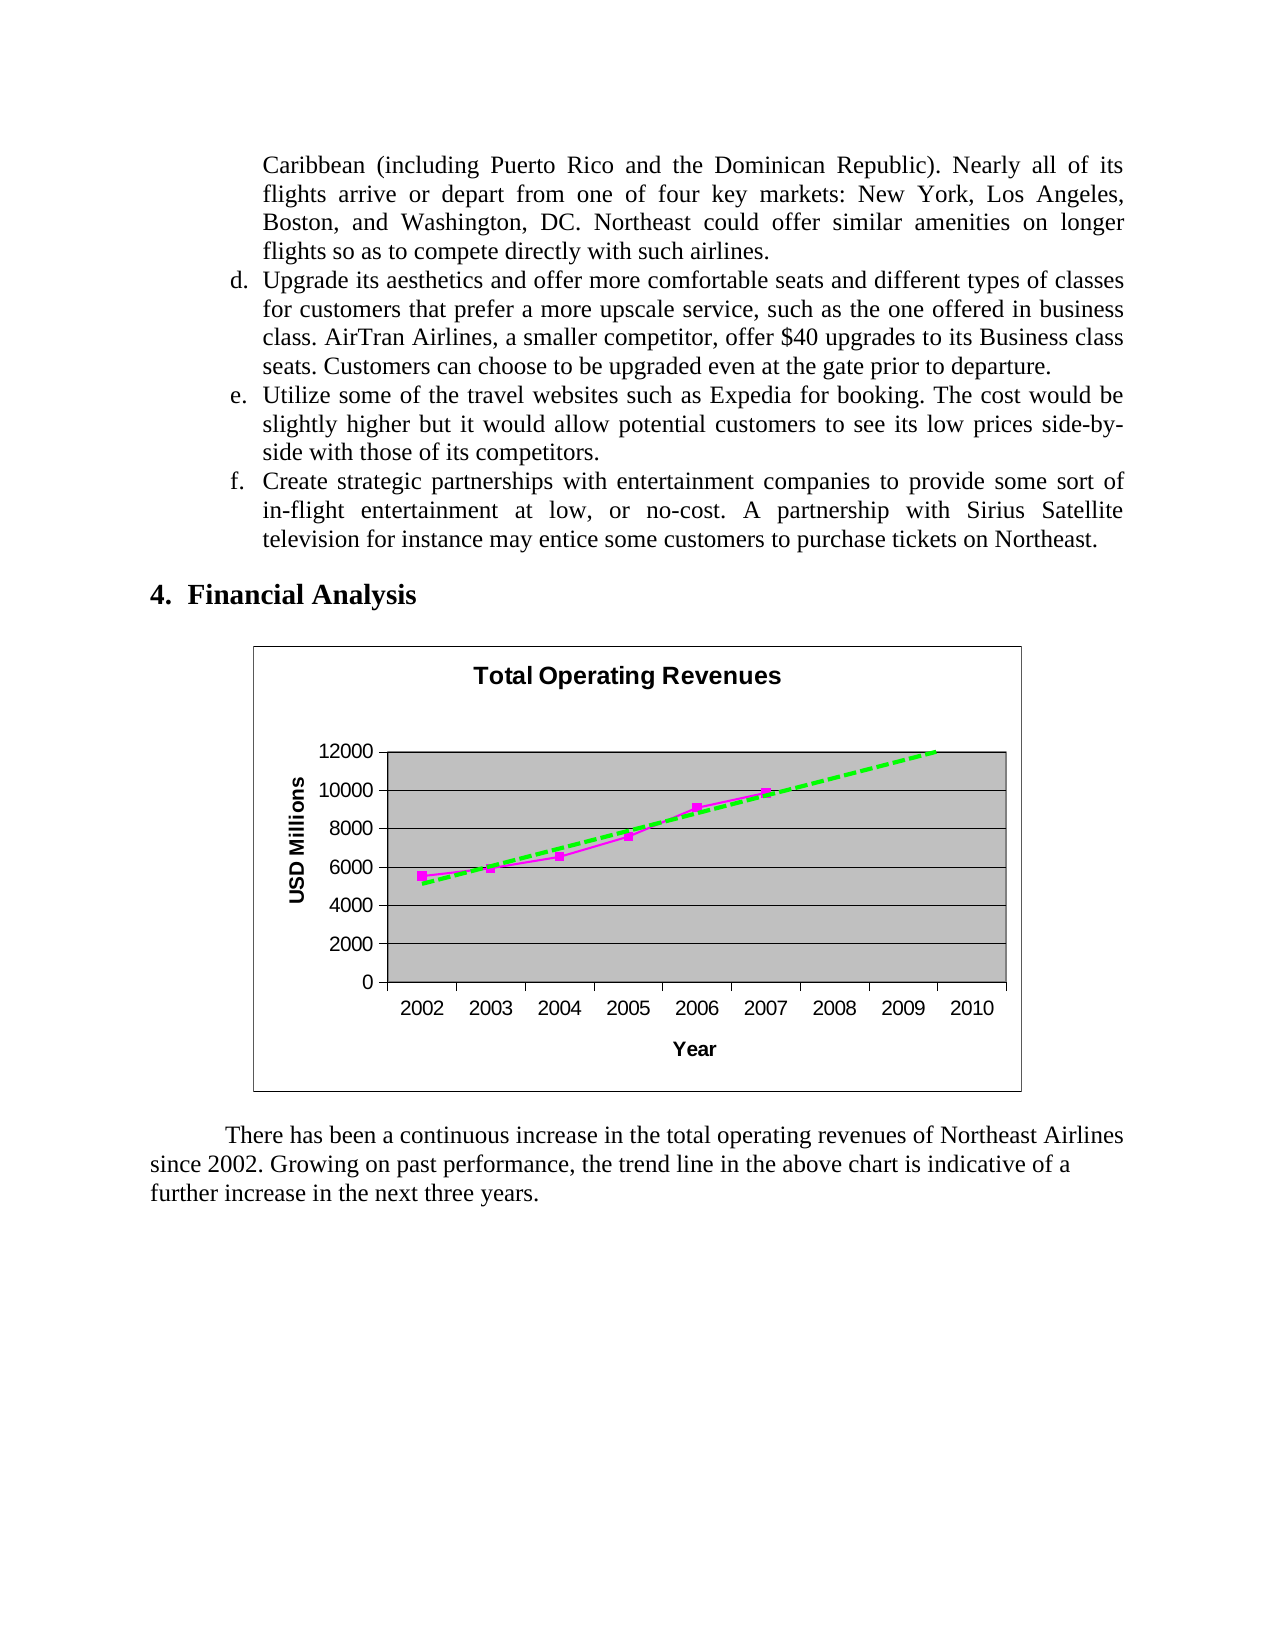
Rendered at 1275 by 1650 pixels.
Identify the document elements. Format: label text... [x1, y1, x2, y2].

list Utilize some of the travel websites such as Expedia for booking. The cost would be slightly higher but it would allow potential customers to see its low prices side-by-side with those of its competitors. [230, 380, 1125, 466]
list Create strategic partnerships with entertainment companies to provide some sort of in-flight entertainment at low, or no-cost. A partnership with Sirius Satellite television for instance may entice some customers to purchase tickets on Northeast. [230, 466, 1125, 552]
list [230, 150, 1125, 265]
subtitle Financial Analysis [150, 577, 1125, 611]
list Upgrade its aesthetics and offer more comfortable seats and different types of classes for customers that prefer a more upscale service, such as the one offered in business class. AirTran Airlines, a smaller competitor, offer $40 upgrades to its Business class seats. Customers can choose to be upgraded even at the gate prior to departure. [230, 265, 1125, 380]
text There has been a continuous increase in the total operating revenues of Northeast Airlines since 2002. Growing on past performance, the trend line in the above chart is indicative of a further increase in the next three years. [150, 1121, 1125, 1207]
